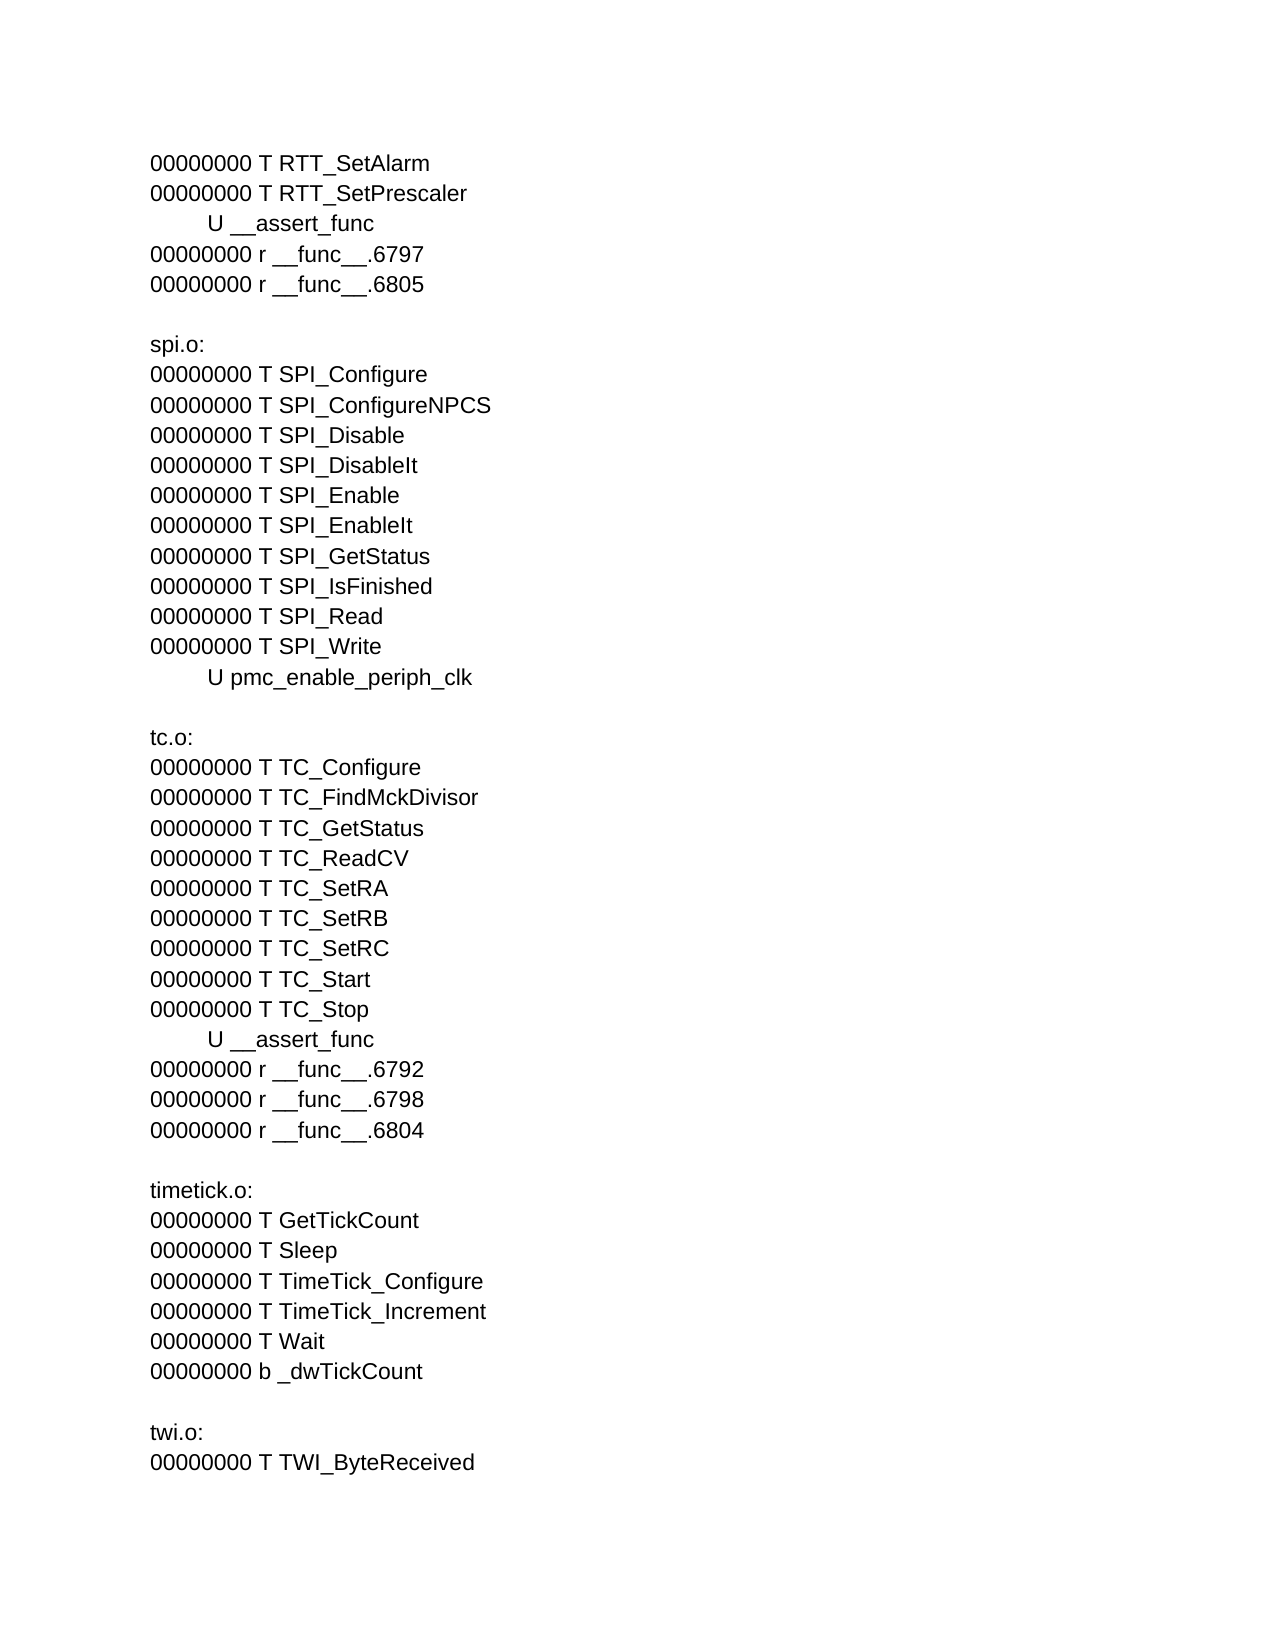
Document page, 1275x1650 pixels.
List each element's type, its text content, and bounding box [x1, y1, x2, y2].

text 00000000 T TC_Start [150, 966, 1125, 992]
text 00000000 T TC_ReadCV [150, 845, 1125, 871]
text 00000000 T TC_SetRB [150, 905, 1125, 932]
text 00000000 T SPI_IsFinished [150, 573, 1125, 599]
text 00000000 b _dwTickCount [150, 1358, 1125, 1385]
text 00000000 T SPI_Disable [150, 422, 1125, 448]
text 00000000 T SPI_DisableIt [150, 452, 1125, 478]
text twi.o: [150, 1419, 1125, 1445]
text 00000000 T Wait [150, 1328, 1125, 1354]
text 00000000 r __func__.6792 [150, 1056, 1125, 1083]
text 00000000 T TC_GetStatus [150, 814, 1125, 841]
text 00000000 T SPI_Configure [150, 361, 1125, 388]
text 00000000 T SPI_Enable [150, 482, 1125, 509]
text 00000000 T SPI_Read [150, 603, 1125, 629]
text U __assert_func [150, 210, 1125, 237]
text 00000000 T RTT_SetAlarm [150, 150, 1125, 176]
text 00000000 T TimeTick_Increment [150, 1298, 1125, 1324]
text 00000000 T TimeTick_Configure [150, 1268, 1125, 1294]
text 00000000 T TC_Stop [150, 996, 1125, 1022]
text 00000000 T RTT_SetPrescaler [150, 180, 1125, 207]
text 00000000 r __func__.6798 [150, 1086, 1125, 1113]
text 00000000 T SPI_ConfigureNPCS [150, 392, 1125, 418]
text timetick.o: [150, 1177, 1125, 1203]
text 00000000 r __func__.6804 [150, 1117, 1125, 1143]
text 00000000 T TC_SetRC [150, 935, 1125, 962]
text 00000000 T Sleep [150, 1237, 1125, 1264]
text 00000000 T GetTickCount [150, 1207, 1125, 1234]
text 00000000 r __func__.6805 [150, 271, 1125, 297]
text U pmc_enable_periph_clk [150, 663, 1125, 690]
text spi.o: [150, 331, 1125, 358]
text 00000000 T SPI_GetStatus [150, 543, 1125, 569]
text 00000000 T TC_FindMckDivisor [150, 784, 1125, 811]
text 00000000 T TC_SetRA [150, 875, 1125, 901]
text 00000000 T SPI_EnableIt [150, 512, 1125, 539]
text 00000000 T TC_Configure [150, 754, 1125, 781]
text tc.o: [150, 724, 1125, 750]
text 00000000 T TWI_ByteReceived [150, 1449, 1125, 1475]
text 00000000 T SPI_Write [150, 633, 1125, 660]
text U __assert_func [150, 1026, 1125, 1052]
text 00000000 r __func__.6797 [150, 241, 1125, 267]
